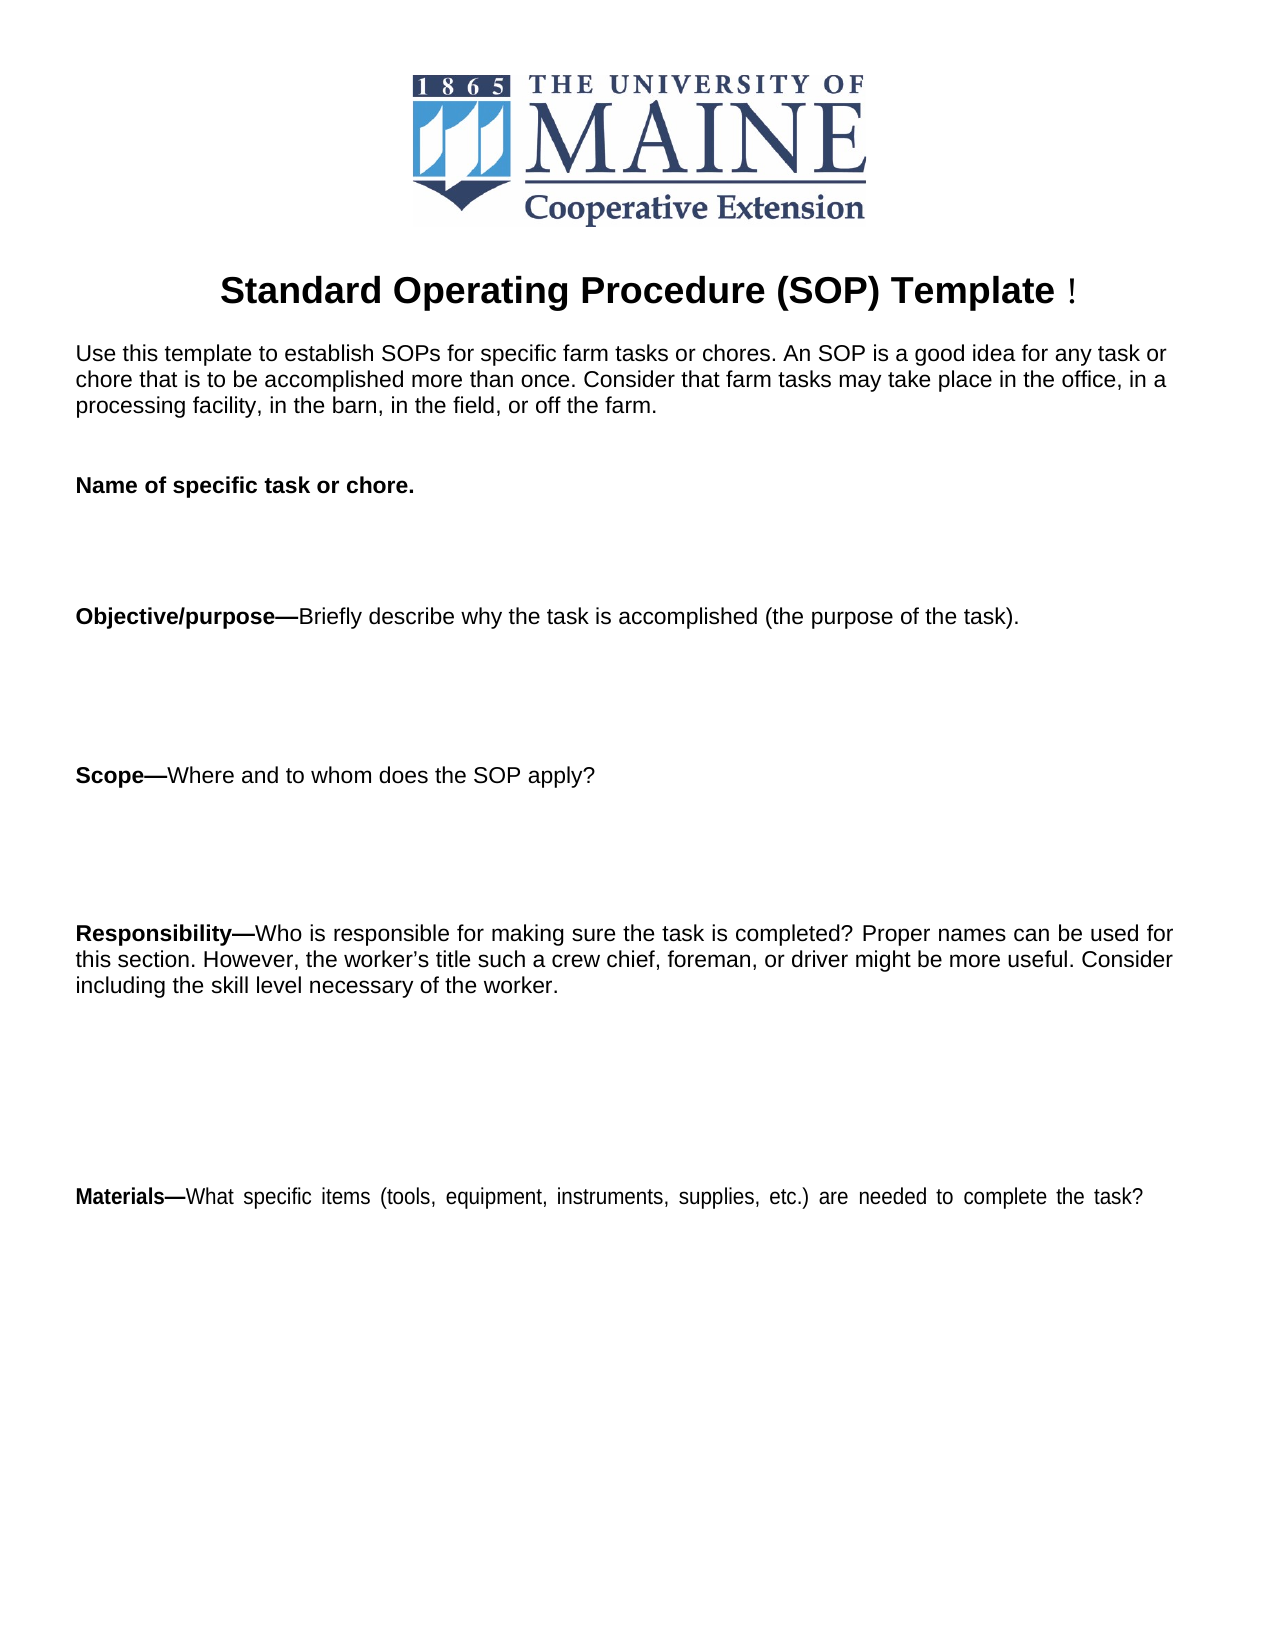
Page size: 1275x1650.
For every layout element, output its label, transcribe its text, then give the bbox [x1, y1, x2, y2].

text Materials—What specific items (tools, equipment, instruments, supplies, etc.) are needed to complete the task? [75, 1183, 1194, 1209]
subtitle Name of specific task or chore. [75, 472, 1194, 498]
text Objective/purpose—Briefly describe why the task is accomplished (the purpose of the task). [75, 603, 1194, 629]
text Scope—Where and to whom does the SOP apply? [75, 762, 1194, 788]
text Responsibility—Who is responsible for making sure the task is completed? Proper names can be used for this section. However, the worker’s title such a crew chief, foreman, or driver might be more useful. Consider including the skill level necessary of the worker. [75, 919, 1174, 999]
title Standard Operating Procedure (SOP) Template ! [218, 268, 1079, 312]
text Use this template to establish SOPs for specific farm tasks or chores. An SOP is a good idea for any task or chore that is to be accomplished more than once. Consider that farm tasks may take place in the office, in a processing facility, in the barn, in the field, or off the farm. [75, 339, 1168, 419]
picture [412, 75, 867, 227]
